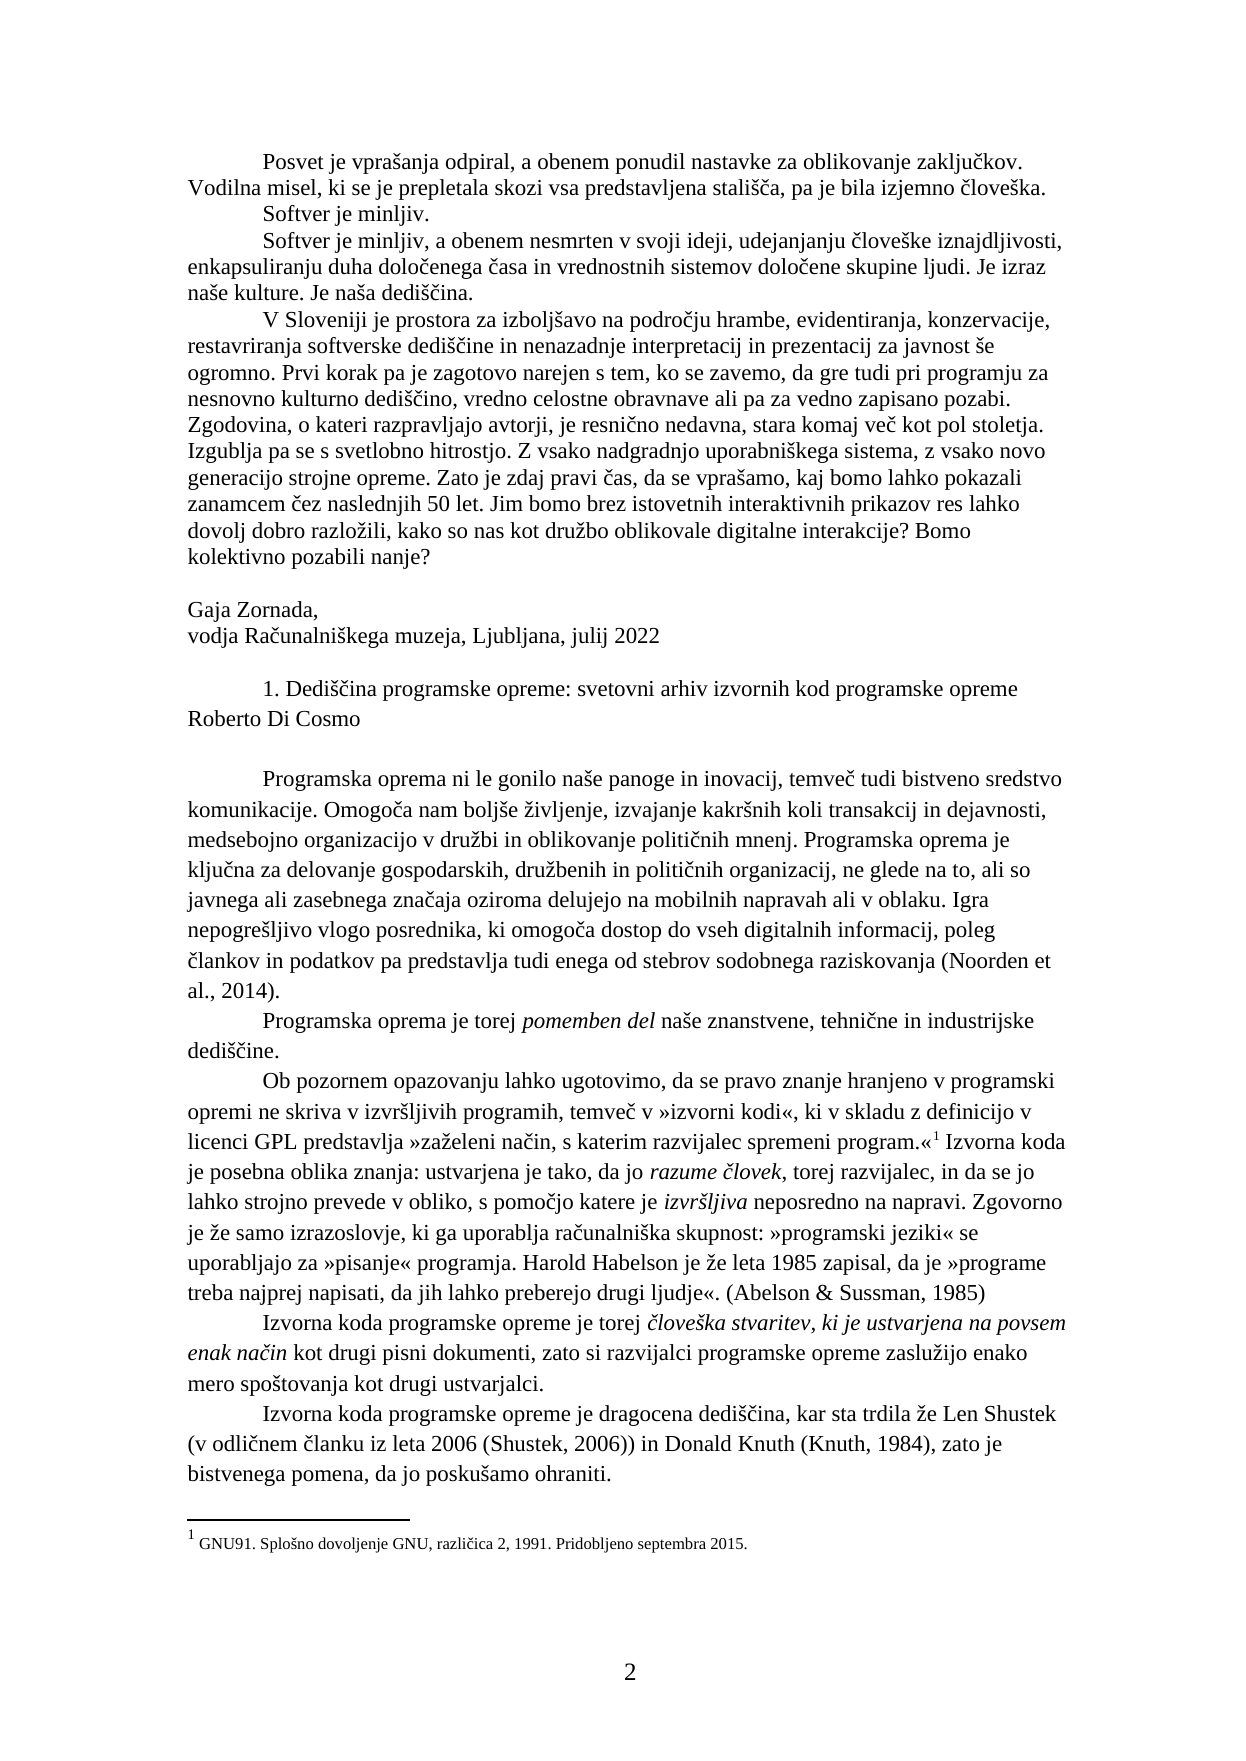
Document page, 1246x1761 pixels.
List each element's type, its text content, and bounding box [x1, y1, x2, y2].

text vodja Računalniškega muzeja, Ljubljana, julij 2022 [187, 622, 1073, 648]
text Posvet je vprašanja odpiral, a obenem ponudil nastavke za oblikovanje zaključkov. Vodilna misel, ki se je prepletala skozi vsa predstavljena stališča, pa je bila izjemno človeška. [187, 148, 1073, 200]
text V Sloveniji je prostora za izboljšavo na področju hrambe, evidentiranja, konzervacije, restavriranja softverske dediščine in nenazadnje interpretacij in prezentacij za javnost še ogromno. Prvi korak pa je zagotovo narejen s tem, ko se zavemo, da gre tudi pri programju za nesnovno kulturno dediščino, vredno celostne obravnave ali pa za vedno zapisano pozabi. Zgodovina, o kateri razpravljajo avtorji, je resnično nedavna, stara komaj več kot pol stoletja. Izgublja pa se s svetlobno hitrostjo. Z vsako nadgradnjo uporabniškega sistema, z vsako novo generacijo strojne opreme. Zato je zdaj pravi čas, da se vprašamo, kaj bomo lahko pokazali zanamcem čez naslednjih 50 let. Jim bomo brez istovetnih interaktivnih prikazov res lahko dovolj dobro razložili, kako so nas kot družbo oblikovale digitalne interakcije? Bomo kolektivno pozabili nanje? [187, 306, 1073, 569]
text Softver je minljiv. [187, 200, 1073, 227]
list 1. Dediščina programske opreme: svetovni arhiv izvornih kod programske opreme [187, 675, 1073, 701]
text Programska oprema ni le gonilo naše panoge in inovacij, temveč tudi bistveno sredstvo komunikacije. Omogoča nam boljše življenje, izvajanje kakršnih koli transakcij in dejavnosti, medsebojno organizacijo v družbi in oblikovanje političnih mnenj. Programska oprema je ključna za delovanje gospodarskih, družbenih in političnih organizacij, ne glede na to, ali so javnega ali zasebnega značaja oziroma delujejo na mobilnih napravah ali v oblaku. Igra nepogrešljivo vlogo posrednika, ki omogoča dostop do vseh digitalnih informacij, poleg člankov in podatkov pa predstavlja tudi enega od stebrov sodobnega raziskovanja (Noorden et al., 2014). [187, 765, 1073, 1003]
text Roberto Di Cosmo [187, 705, 1073, 731]
text Ob pozornem opazovanju lahko ugotovimo, da se pravo znanje hranjeno v programski opremi ne skriva v izvršljivih programih, temveč v »izvorni kodi«, ki v skladu z definicijo v licenci GPL predstavlja »zaželeni način, s katerim razvijalec spremeni program.« Izvorna koda je posebna oblika znanja: ustvarjena je tako, da jo razume človek, torej razvijalec, in da se jo lahko strojno prevede v obliko, s pomočjo katere je izvršljiva neposredno na napravi. Zgovorno je že samo izrazoslovje, ki ga uporablja računalniška skupnost: »programski jeziki« se uporabljajo za »pisanje« programja. Harold Habelson je že leta 1985 zapisal, da je »programe treba najprej napisati, da jih lahko preberejo drugi ljudje«. (Abelson & Sussman, 1985) [187, 1067, 1073, 1305]
text Izvorna koda programske opreme je torej človeška stvaritev, ki je ustvarjena na povsem enak način kot drugi pisni dokumenti, zato si razvijalci programske opreme zaslužijo enako mero spoštovanja kot drugi ustvarjalci. [187, 1309, 1073, 1396]
text Softver je minljiv, a obenem nesmrten v svoji ideji, udejanjanju človeške iznajdljivosti, enkapsuliranju duha določenega časa in vrednostnih sistemov določene skupine ljudi. Je izraz naše kulture. Je naša dediščina. [187, 227, 1073, 306]
text Programska oprema je torej pomemben del naše znanstvene, tehnične in industrijske dediščine. [187, 1007, 1073, 1064]
text Gaja Zornada, [187, 596, 1073, 622]
text Izvorna koda programske opreme je dragocena dediščina, kar sta trdila že Len Shustek (v odličnem članku iz leta 2006 (Shustek, 2006)) in Donald Knuth (Knuth, 1984), zato je bistvenega pomena, da jo poskušamo ohraniti. [187, 1400, 1073, 1487]
